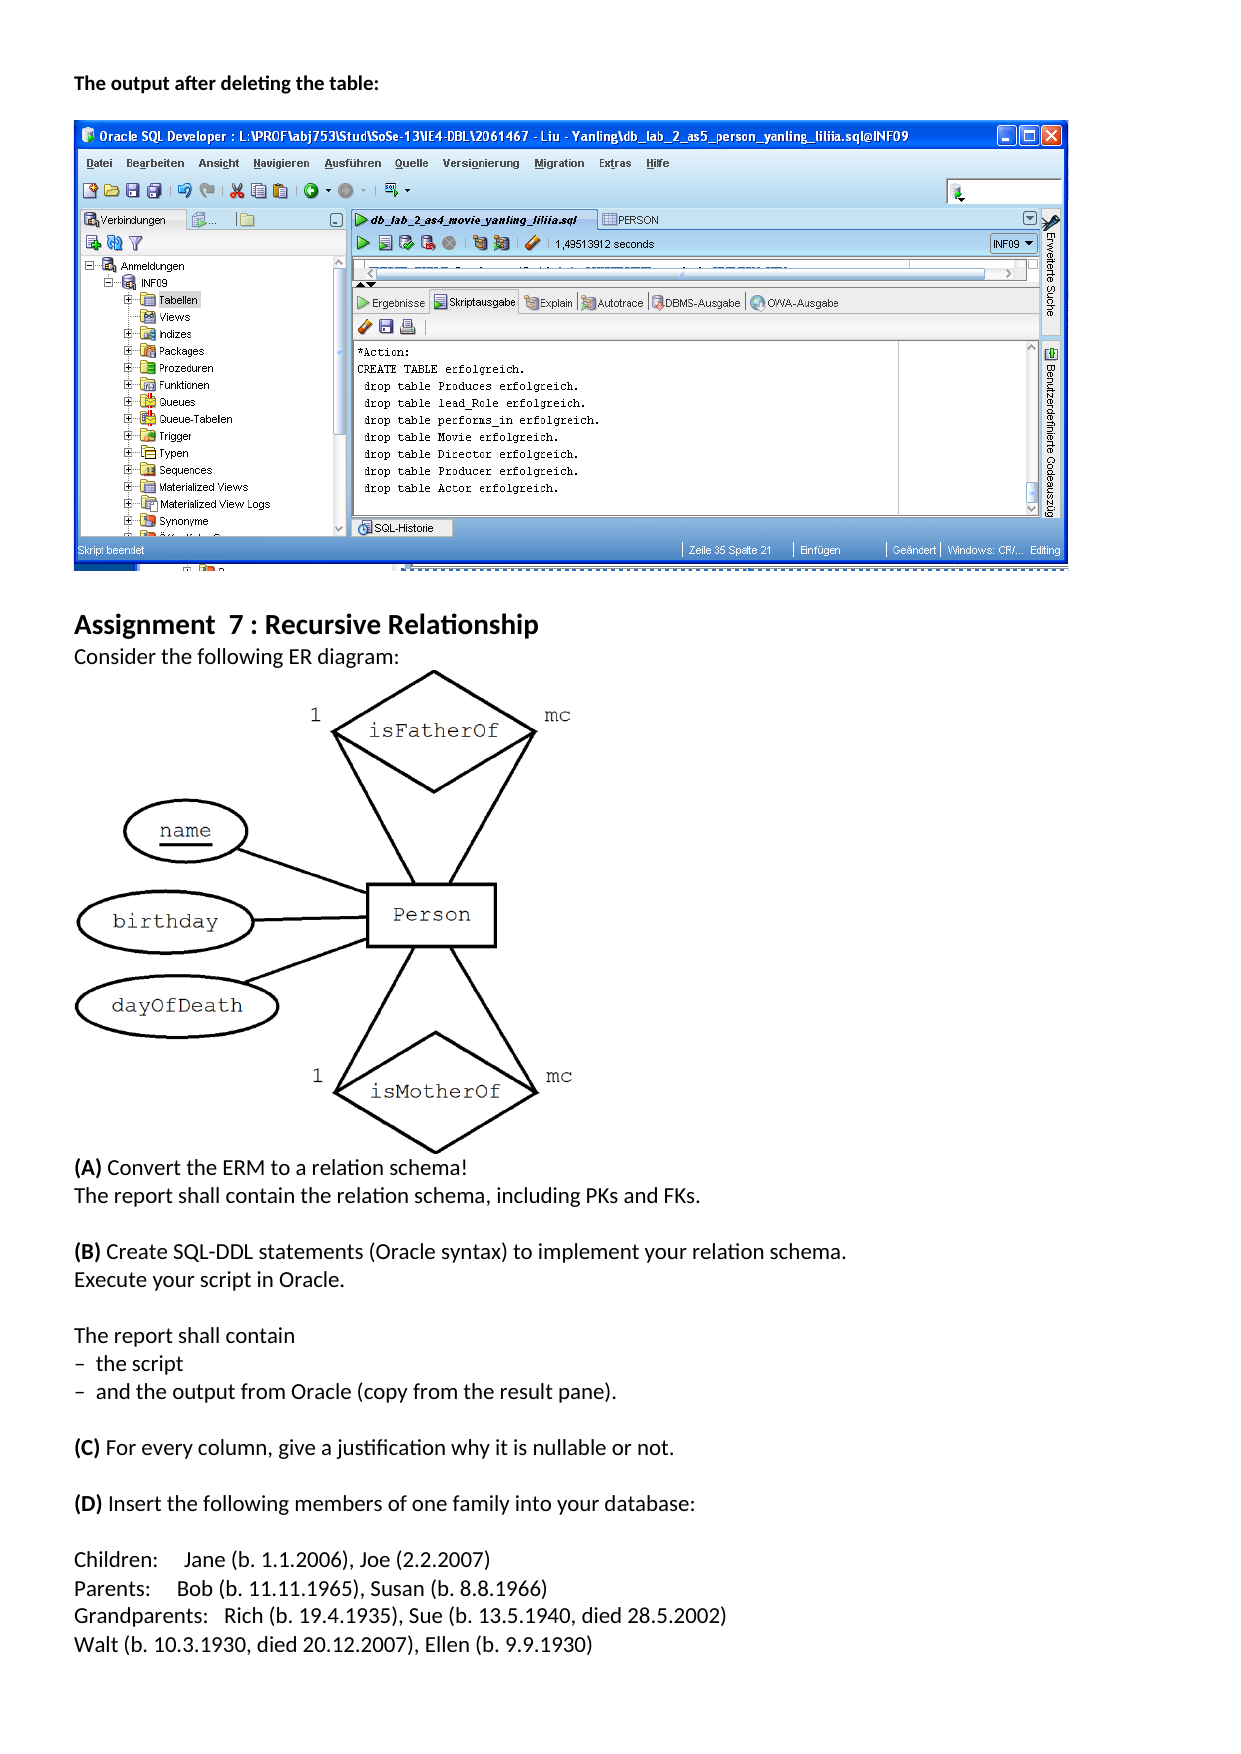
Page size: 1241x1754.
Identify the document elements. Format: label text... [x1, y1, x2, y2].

picture [73, 670, 573, 1154]
text (A) Convert the ERM to a relation schema! [74, 1153, 1181, 1181]
text Grandparents: Rich (b. 19.4.1935), Sue (b. 13.5.1940, died 28.5.2002) [74, 1602, 1181, 1630]
text Parents: Bob (b. 11.11.1965), Susan (b. 8.8.1966) [74, 1574, 1181, 1602]
text – the script [74, 1349, 1181, 1377]
text The report shall contain the relation schema, including PKs and FKs. [74, 1181, 1181, 1209]
text (C) For every column, give a justification why it is nullable or not. [74, 1433, 1181, 1462]
text Execute your script in Oracle. [74, 1265, 1181, 1293]
text The output after deleting the table: [74, 70, 1181, 95]
text Walt (b. 10.3.1930, died 20.12.2007), Ellen (b. 9.9.1930) [74, 1630, 1181, 1658]
picture [73, 120, 1069, 571]
text Assignment 7 : Recursive Relationship [74, 606, 1181, 642]
text (D) Insert the following members of one family into your database: [74, 1489, 1181, 1518]
text (B) Create SQL-DDL statements (Oracle syntax) to implement your relation schema. [74, 1237, 1181, 1265]
text Consider the following ER diagram: [74, 642, 1181, 670]
text – and the output from Oracle (copy from the result pane). [74, 1377, 1181, 1406]
text The report shall contain [74, 1321, 1181, 1349]
text Children: Jane (b. 1.1.2006), Joe (2.2.2007) [74, 1546, 1181, 1574]
